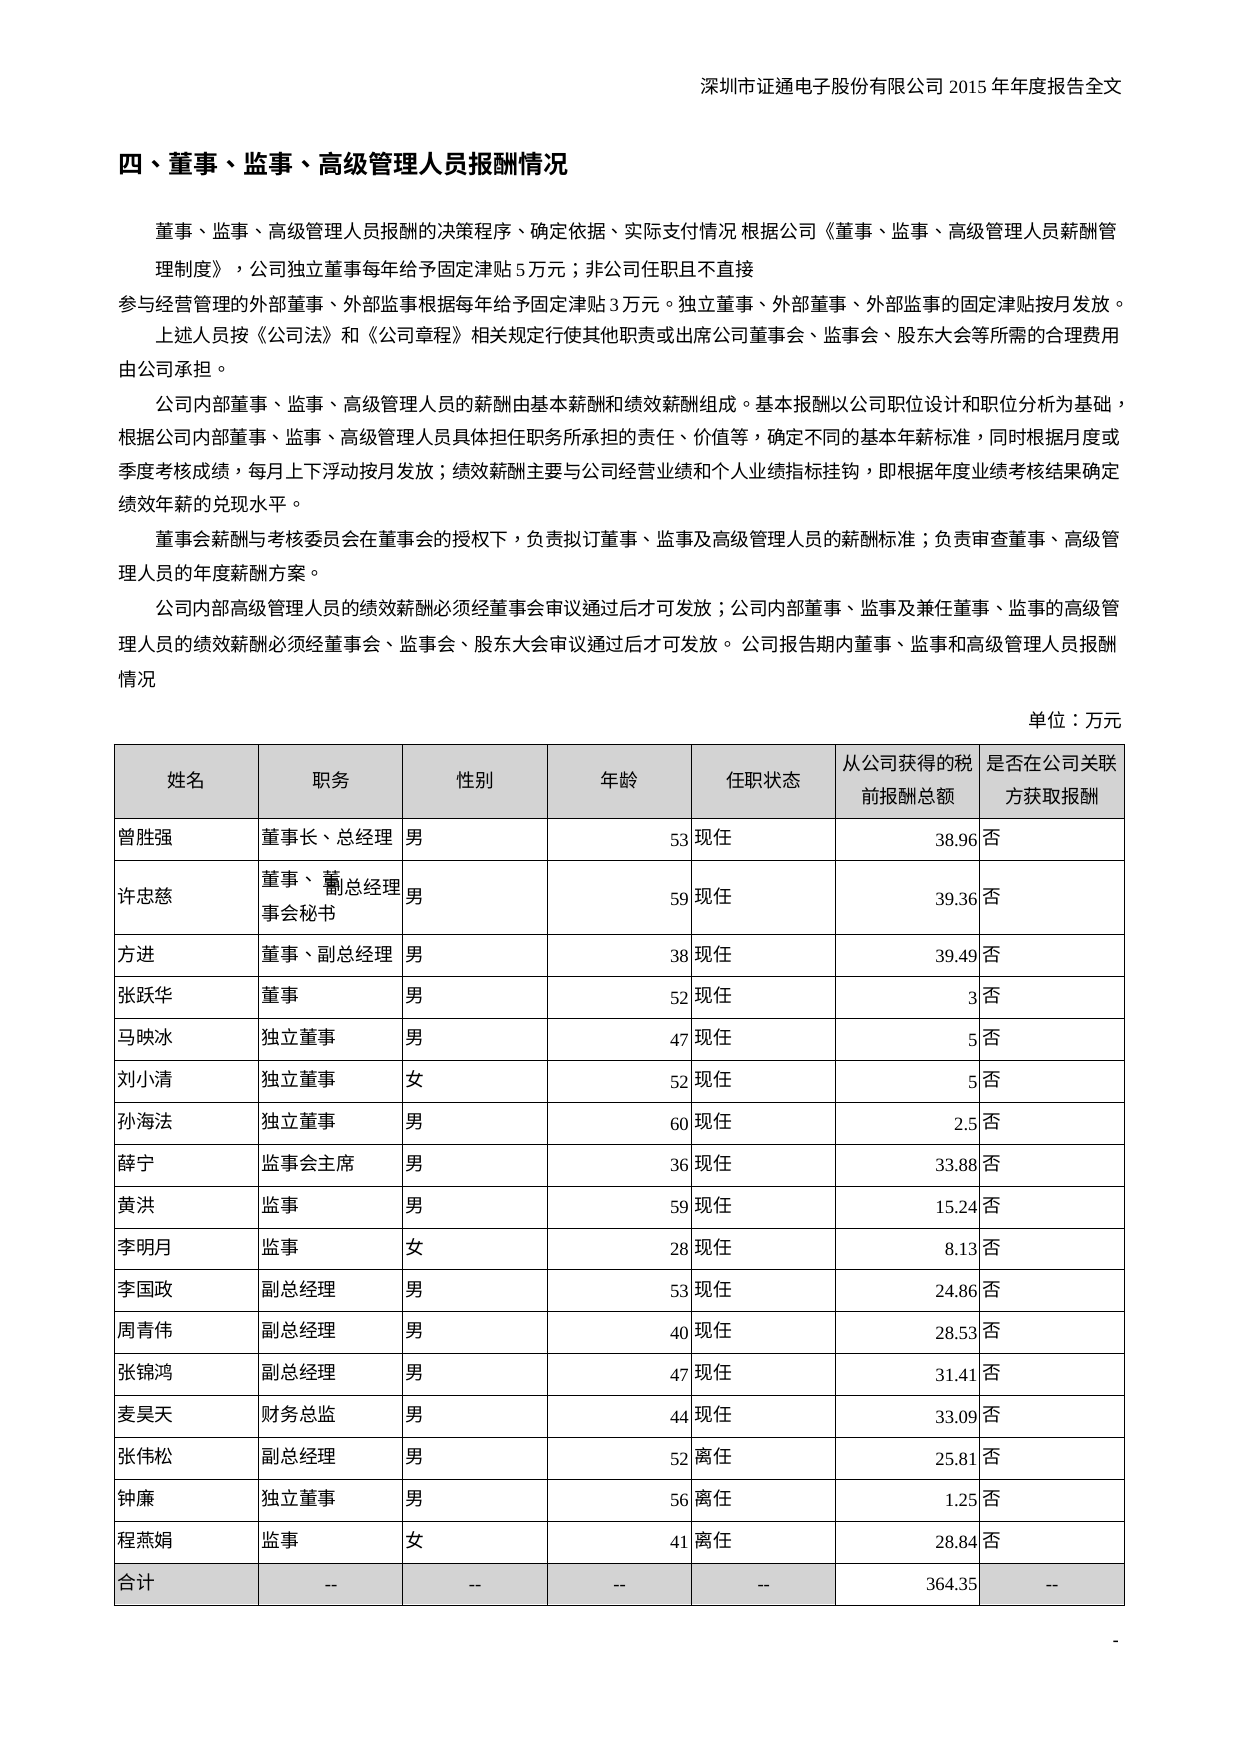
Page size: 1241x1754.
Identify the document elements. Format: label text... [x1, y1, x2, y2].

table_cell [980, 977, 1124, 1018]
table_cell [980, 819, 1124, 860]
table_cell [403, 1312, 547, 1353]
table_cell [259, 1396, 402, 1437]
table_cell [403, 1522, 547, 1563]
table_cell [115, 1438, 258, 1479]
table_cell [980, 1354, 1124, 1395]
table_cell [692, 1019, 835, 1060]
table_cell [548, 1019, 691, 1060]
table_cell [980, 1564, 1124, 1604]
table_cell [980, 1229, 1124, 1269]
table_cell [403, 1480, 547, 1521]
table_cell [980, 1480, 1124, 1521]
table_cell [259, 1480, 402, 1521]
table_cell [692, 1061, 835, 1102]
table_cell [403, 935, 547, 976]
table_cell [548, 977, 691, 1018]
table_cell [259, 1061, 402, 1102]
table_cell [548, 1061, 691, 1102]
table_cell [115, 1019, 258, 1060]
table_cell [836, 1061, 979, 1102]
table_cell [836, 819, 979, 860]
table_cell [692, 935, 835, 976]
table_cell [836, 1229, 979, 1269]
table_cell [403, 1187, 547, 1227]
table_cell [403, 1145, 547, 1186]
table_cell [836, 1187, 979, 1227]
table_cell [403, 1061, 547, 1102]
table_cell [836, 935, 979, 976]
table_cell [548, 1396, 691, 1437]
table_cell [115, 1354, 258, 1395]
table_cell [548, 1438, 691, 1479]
text 公司内部高级管理人员的绩效薪酬必须经董事会审议通过后才可发放；公司内部董事、监事及兼任董事、监事的高级管 理人员的绩效薪酬必须经董事会、监事会、股东大会审议通过后才可发放。 公司报告期内董事、监事和高级管理人员报酬情况 [118, 595, 1131, 692]
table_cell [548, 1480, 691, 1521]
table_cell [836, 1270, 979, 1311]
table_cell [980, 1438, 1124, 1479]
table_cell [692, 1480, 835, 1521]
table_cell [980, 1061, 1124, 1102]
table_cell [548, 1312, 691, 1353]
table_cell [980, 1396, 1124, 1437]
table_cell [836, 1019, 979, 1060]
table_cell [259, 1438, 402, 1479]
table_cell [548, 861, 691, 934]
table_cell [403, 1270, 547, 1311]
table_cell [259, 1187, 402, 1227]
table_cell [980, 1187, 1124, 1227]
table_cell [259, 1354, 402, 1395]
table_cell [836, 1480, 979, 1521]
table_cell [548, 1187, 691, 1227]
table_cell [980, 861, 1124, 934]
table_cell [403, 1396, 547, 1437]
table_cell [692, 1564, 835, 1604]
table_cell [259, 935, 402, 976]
text 董事会薪酬与考核委员会在董事会的授权下，负责拟订董事、监事及高级管理人员的薪酬标准；负责审查董事、高级管 理人员的年度薪酬方案。 [118, 527, 1131, 586]
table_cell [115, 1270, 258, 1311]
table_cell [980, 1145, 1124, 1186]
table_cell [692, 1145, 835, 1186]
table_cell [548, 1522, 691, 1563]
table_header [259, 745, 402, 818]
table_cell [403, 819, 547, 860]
text 董事、监事、高级管理人员报酬的决策程序、确定依据、实际支付情况 根据公司《董事、监事、高级管理人员薪酬管理制度》，公司独立董事每年给予固定津贴5万元；非公司任职且不直接 [156, 218, 1123, 282]
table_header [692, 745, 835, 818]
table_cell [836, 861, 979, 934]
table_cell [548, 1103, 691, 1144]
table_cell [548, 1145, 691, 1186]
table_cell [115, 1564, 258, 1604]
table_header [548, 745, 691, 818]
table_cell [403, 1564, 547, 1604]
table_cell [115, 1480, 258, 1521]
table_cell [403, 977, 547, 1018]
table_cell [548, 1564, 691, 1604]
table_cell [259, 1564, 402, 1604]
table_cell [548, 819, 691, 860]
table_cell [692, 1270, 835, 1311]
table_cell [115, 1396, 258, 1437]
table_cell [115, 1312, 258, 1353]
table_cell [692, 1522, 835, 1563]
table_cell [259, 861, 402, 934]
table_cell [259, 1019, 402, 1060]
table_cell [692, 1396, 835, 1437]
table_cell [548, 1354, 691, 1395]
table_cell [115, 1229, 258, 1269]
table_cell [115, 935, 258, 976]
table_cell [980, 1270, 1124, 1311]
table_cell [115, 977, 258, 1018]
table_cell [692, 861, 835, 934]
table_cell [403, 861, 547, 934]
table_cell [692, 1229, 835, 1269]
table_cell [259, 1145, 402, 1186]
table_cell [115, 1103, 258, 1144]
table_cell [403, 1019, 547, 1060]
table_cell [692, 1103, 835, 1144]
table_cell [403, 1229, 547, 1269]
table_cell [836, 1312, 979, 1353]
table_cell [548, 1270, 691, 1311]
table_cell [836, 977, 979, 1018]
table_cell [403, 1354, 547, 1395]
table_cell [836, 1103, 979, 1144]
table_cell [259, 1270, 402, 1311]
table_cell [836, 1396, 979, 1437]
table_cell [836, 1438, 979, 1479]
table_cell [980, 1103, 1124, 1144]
text 单位：万元 [102, 707, 1122, 732]
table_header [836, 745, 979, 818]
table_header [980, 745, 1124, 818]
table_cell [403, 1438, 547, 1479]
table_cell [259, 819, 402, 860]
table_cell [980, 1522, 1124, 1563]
text 参与经营管理的外部董事、外部监事根据每年给予固定津贴3万元。独立董事、外部董事、外部监事的固定津贴按月发放。 [118, 294, 1131, 316]
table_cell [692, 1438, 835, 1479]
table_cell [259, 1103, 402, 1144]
text 公司内部董事、监事、高级管理人员的薪酬由基本薪酬和绩效薪酬组成。基本报酬以公司职位设计和职位分析为基础， 根据公司内部董事、监事、高级管理人员具体担任职务所承担的责任、价值等，确定不同的基本年薪标准，同时根据月度或 季度考核成绩，每月上下浮动按月发放；绩效薪酬主要与公司经营业绩和个人业绩指标挂钩，即根据年度业绩考核结果确定 绩效年薪的兑现水平。 [118, 391, 1133, 517]
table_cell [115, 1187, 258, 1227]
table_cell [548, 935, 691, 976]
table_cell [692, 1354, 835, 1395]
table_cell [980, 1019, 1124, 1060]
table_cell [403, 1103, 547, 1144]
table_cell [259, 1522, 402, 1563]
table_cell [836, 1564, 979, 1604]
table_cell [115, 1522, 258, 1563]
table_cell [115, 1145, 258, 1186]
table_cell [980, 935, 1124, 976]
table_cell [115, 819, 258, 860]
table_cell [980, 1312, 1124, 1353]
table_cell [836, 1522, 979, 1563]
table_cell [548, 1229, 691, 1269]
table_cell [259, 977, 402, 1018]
subtitle 四、董事、监事、高级管理人员报酬情况 [118, 147, 1131, 181]
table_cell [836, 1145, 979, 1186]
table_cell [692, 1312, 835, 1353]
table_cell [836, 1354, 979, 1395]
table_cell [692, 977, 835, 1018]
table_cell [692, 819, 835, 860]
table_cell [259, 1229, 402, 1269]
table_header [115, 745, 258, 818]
text 上述人员按《公司法》和《公司章程》相关规定行使其他职责或出席公司董事会、监事会、股东大会等所需的合理费用 由公司承担。 [118, 323, 1131, 382]
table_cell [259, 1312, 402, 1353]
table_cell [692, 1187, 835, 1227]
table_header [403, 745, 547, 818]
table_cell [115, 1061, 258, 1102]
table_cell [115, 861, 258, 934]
